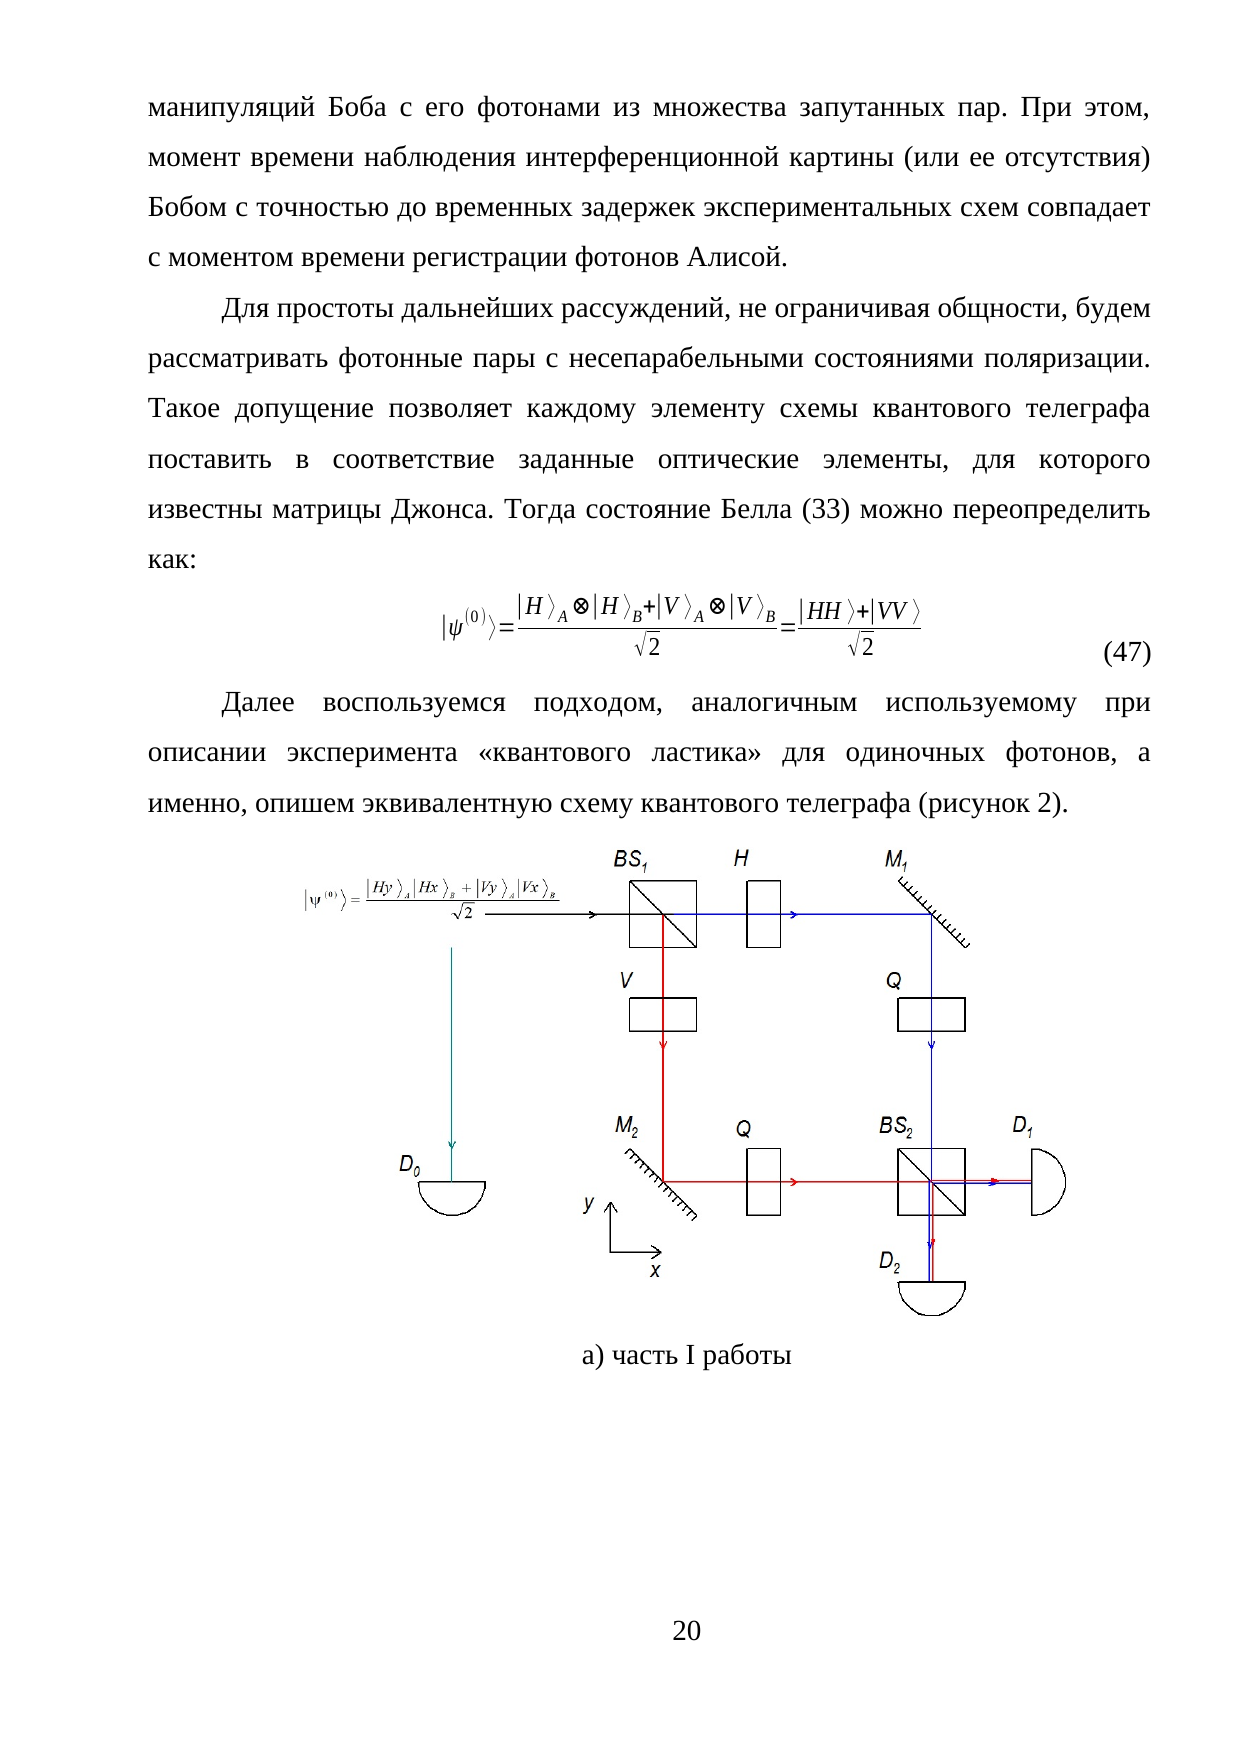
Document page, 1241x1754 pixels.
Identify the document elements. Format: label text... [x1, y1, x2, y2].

text (47) [148, 592, 1152, 667]
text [148, 89, 1152, 273]
text Далее воспользуемся подходом, аналогичным используемому при описании эксперимента «квантового ластика» для одиночных фотонов, а именно, опишем эквивалентную схему квантового телеграфа (рисунок 2). [148, 684, 1152, 818]
text а) часть I работы [148, 1337, 1152, 1370]
picture [303, 835, 1070, 1320]
text Для простоты дальнейших рассуждений, не ограничивая общности, будем рассматривать фотонные пары с несепарабельными состояниями поляризации. Такое допущение позволяет каждому элементу схемы квантового телеграфа поставить в соответствие заданные оптические элементы, для которого известны матрицы Джонса. Тогда состояние Белла (33) можно переопределить как: [148, 290, 1152, 575]
